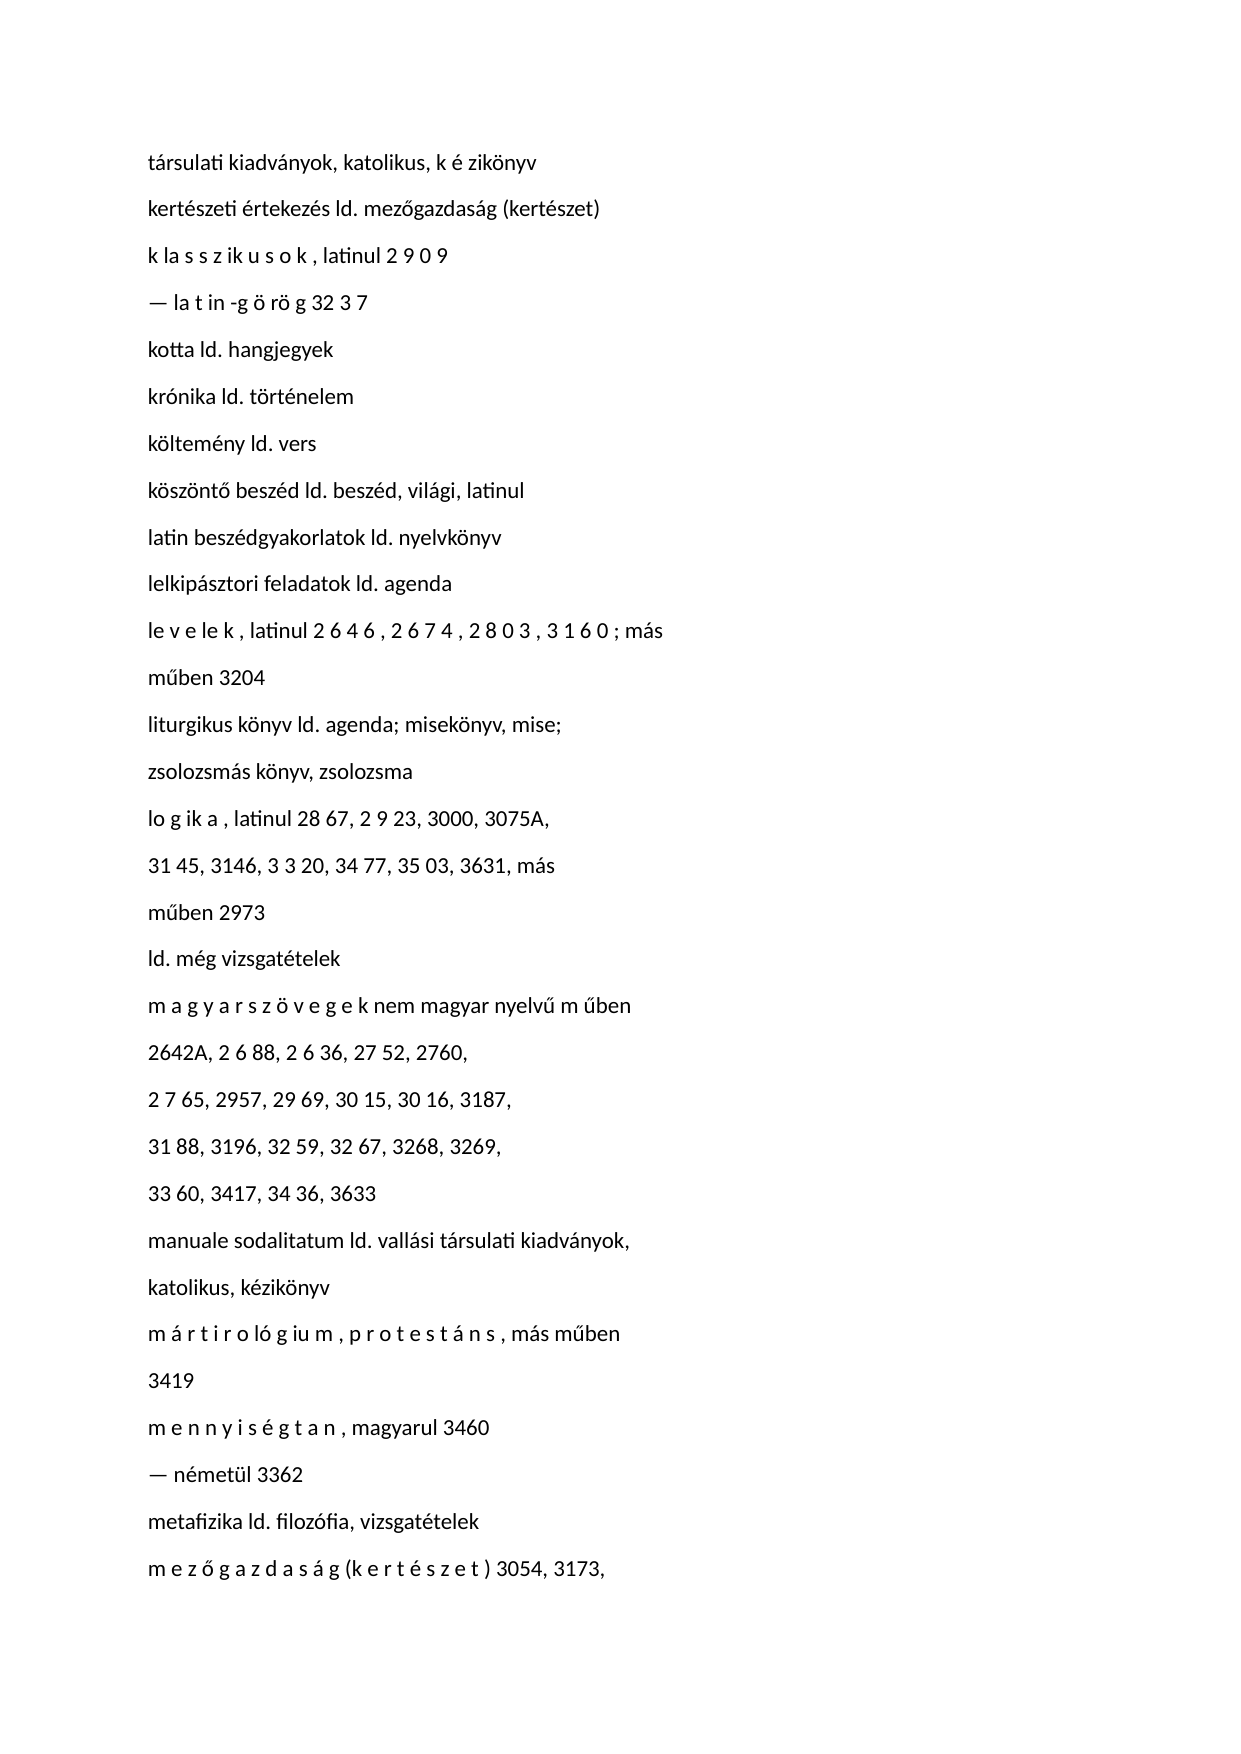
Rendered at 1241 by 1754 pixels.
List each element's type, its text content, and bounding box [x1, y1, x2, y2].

text zsolozsmás könyv, zsolozsma [148, 757, 1093, 785]
text lo g ik a , latinul 28 67, 2 9 23, 3000, 3075A, [148, 804, 1093, 832]
text költemény ld. vers [148, 429, 1093, 457]
text ld. még vizsgatételek [148, 944, 1093, 972]
text liturgikus könyv ld. agenda; misekönyv, mise; [148, 710, 1093, 738]
text 3419 [148, 1366, 1093, 1394]
text 2 7 65, 2957, 29 69, 30 15, 30 16, 3187, [148, 1085, 1093, 1113]
text katolikus, kézikönyv [148, 1273, 1093, 1301]
text 2642A, 2 6 88, 2 6 36, 27 52, 2760, [148, 1038, 1093, 1066]
text lelkipásztori feladatok ld. agenda [148, 569, 1093, 597]
text latin beszédgyakorlatok ld. nyelvkönyv [148, 523, 1093, 551]
text kotta ld. hangjegyek [148, 335, 1093, 363]
text metafizika ld. filozófia, vizsgatételek [148, 1507, 1093, 1535]
text m a g y a r s z ö v e g e k nem magyar nyelvű m űben [148, 991, 1093, 1019]
text — németül 3362 [148, 1460, 1093, 1488]
text 31 45, 3146, 3 3 20, 34 77, 35 03, 3631, más [148, 851, 1093, 879]
text m e n n y i s é g t a n , magyarul 3460 [148, 1413, 1093, 1441]
text le v e le k , latinul 2 6 4 6 , 2 6 7 4 , 2 8 0 3 , 3 1 6 0 ; más [148, 616, 1093, 644]
text 31 88, 3196, 32 59, 32 67, 3268, 3269, [148, 1132, 1093, 1160]
text 33 60, 3417, 34 36, 3633 [148, 1179, 1093, 1207]
text krónika ld. történelem [148, 382, 1093, 410]
text műben 2973 [148, 898, 1093, 926]
text kertészeti értekezés ld. mezőgazdaság (kertészet) [148, 194, 1093, 222]
text m e z ő g a z d a s á g (k e r t é s z e t ) 3054, 3173, [148, 1554, 1093, 1582]
text — la t in -g ö rö g 32 3 7 [148, 288, 1093, 316]
text társulati kiadványok, katolikus, k é zikönyv [148, 148, 1093, 176]
text manuale sodalitatum ld. vallási társulati kiadványok, [148, 1226, 1093, 1254]
text köszöntő beszéd ld. beszéd, világi, latinul [148, 476, 1093, 504]
text műben 3204 [148, 663, 1093, 691]
text m á r t i r o ló g iu m , p r o t e s t á n s , más műben [148, 1319, 1093, 1347]
text k la s s z ik u s o k , latinul 2 9 0 9 [148, 241, 1093, 269]
